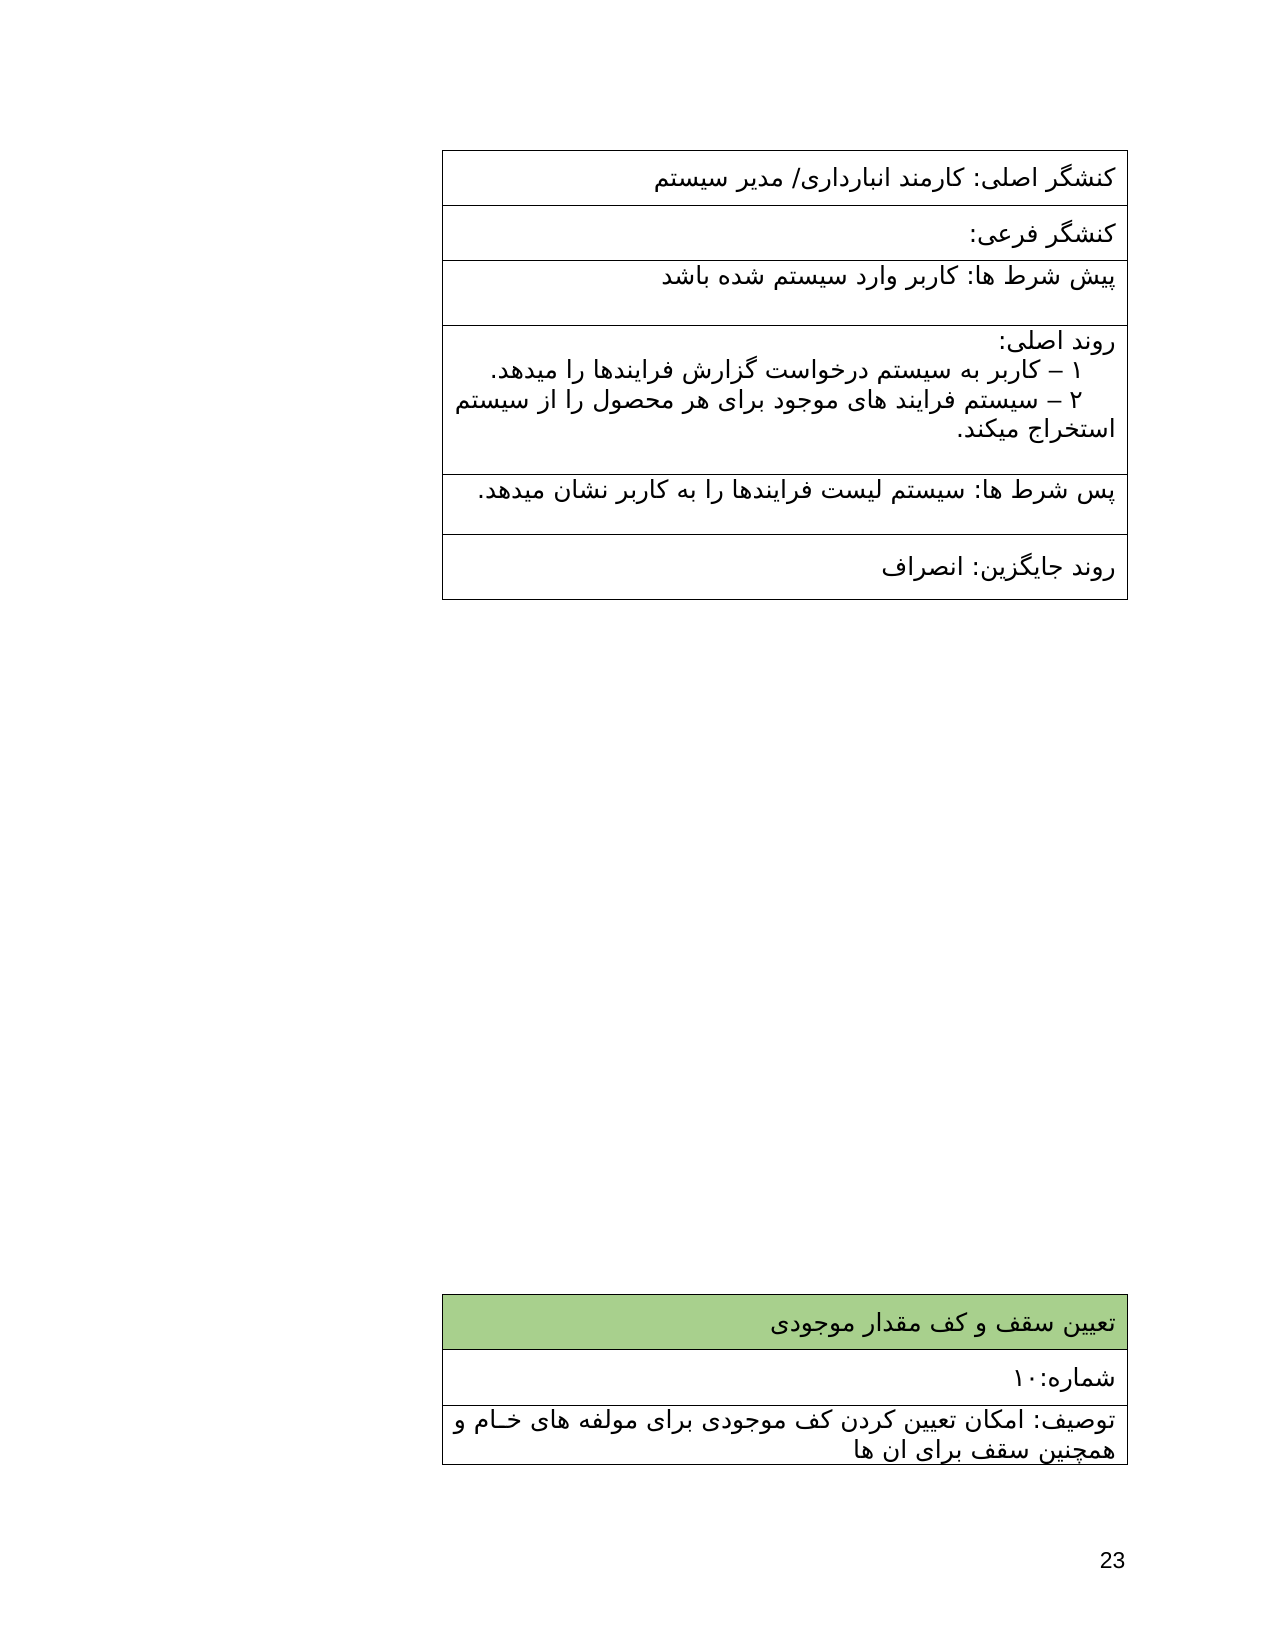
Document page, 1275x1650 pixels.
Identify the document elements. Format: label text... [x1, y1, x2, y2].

table_cell کنشگر اصلی: کارمند انبارداری/ مدیر سیستم [443, 151, 1127, 205]
table_cell توصیف: امکان تعیین کردن کف موجودی برای مولفه های خام و همچنین سقف برای ان ها [443, 1406, 1127, 1464]
table_cell پیش شرط ها: کاربر وارد سیستم شده باشد [443, 261, 1127, 325]
table_cell روند اصلی: ۱ – کاربر به سیستم درخواست گزارش فرایندها را میدهد. ۲ – سیستم فرایند های موجود برای هر محصول را از سیستم استخراج میکند. [443, 326, 1127, 474]
table_header تعیین سقف و کف مقدار موجودی [443, 1295, 1127, 1349]
table_cell روند جایگزین: انصراف [443, 535, 1127, 598]
table_cell پس شرط ها: سیستم لیست فرایندها را به کاربر نشان میدهد. [443, 475, 1127, 534]
table_cell شماره:۱۰ [443, 1350, 1127, 1404]
table_cell کنشگر فرعی: [443, 206, 1127, 260]
